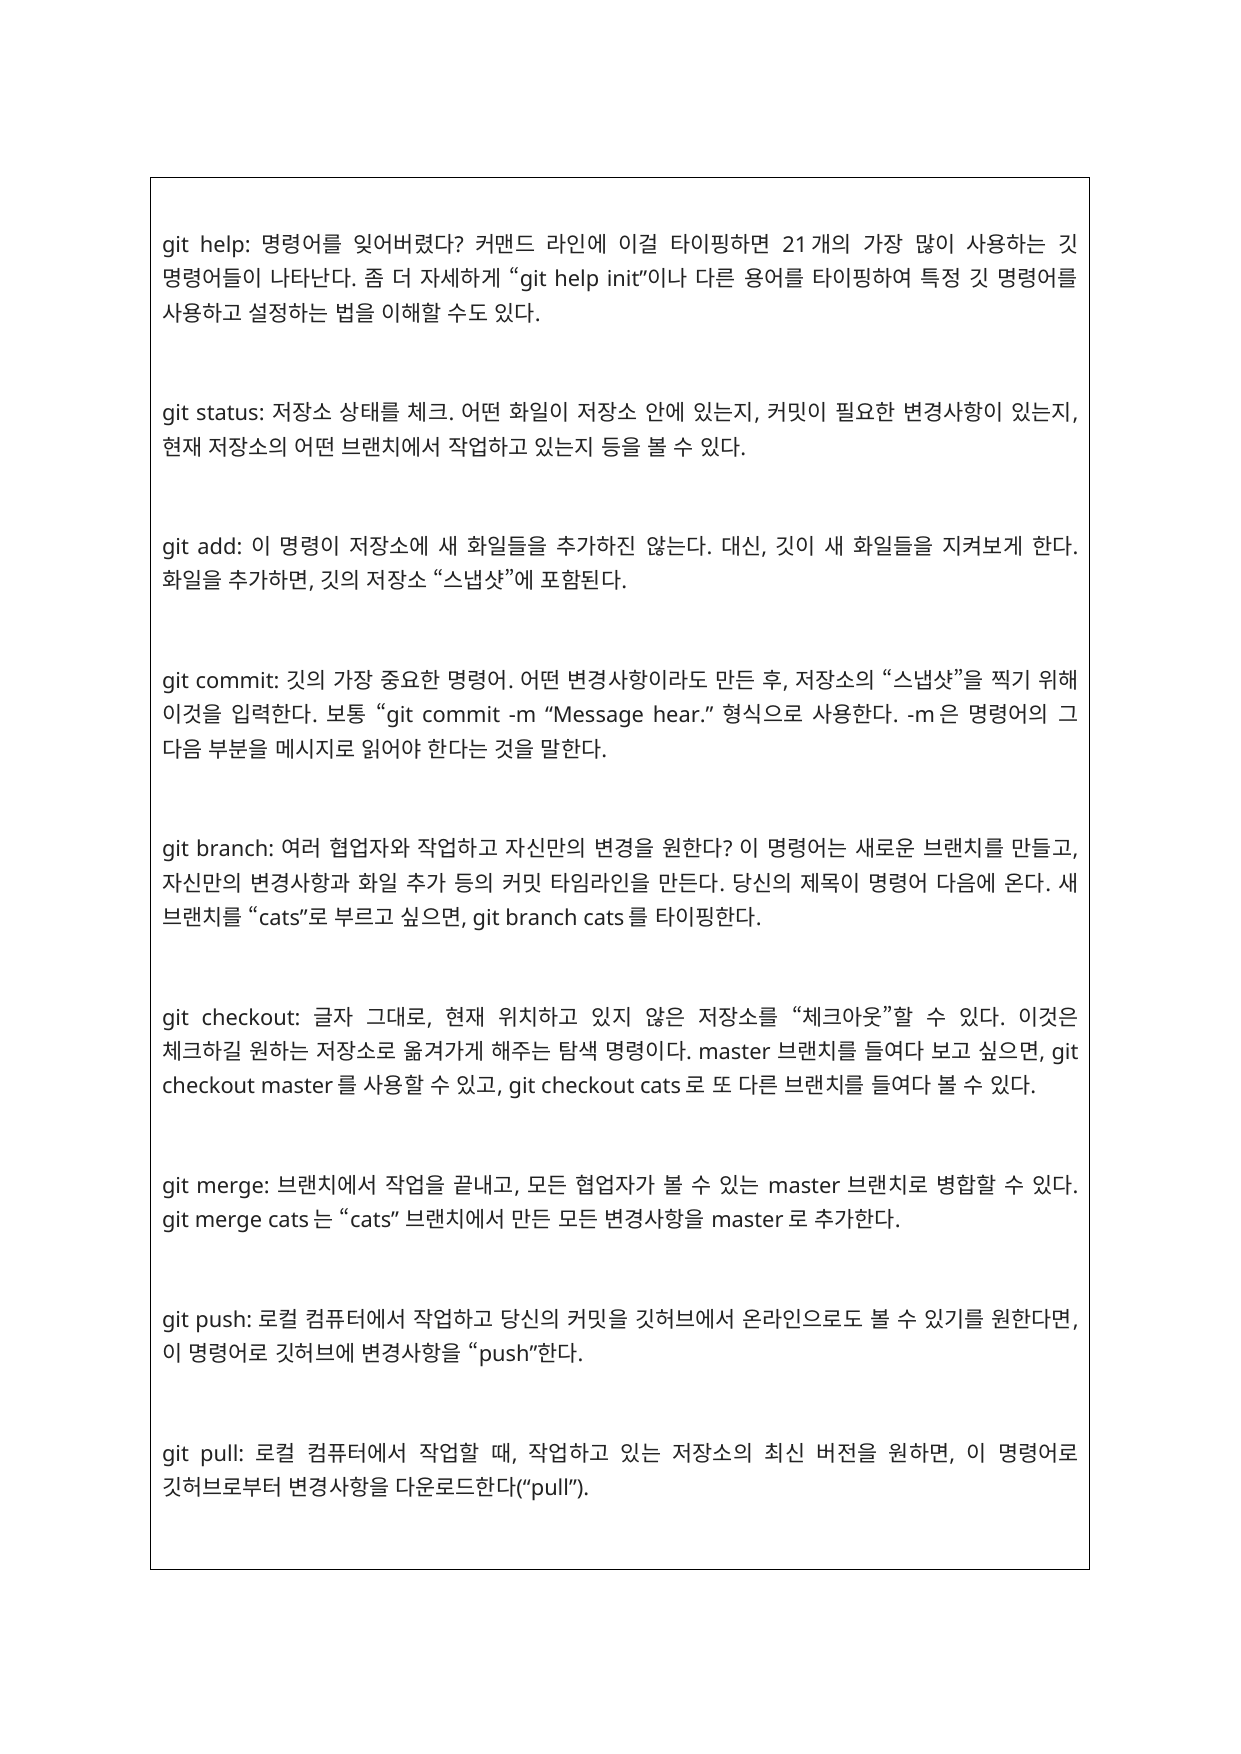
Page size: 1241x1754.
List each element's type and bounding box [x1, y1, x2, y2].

table_cell [151, 178, 1089, 1569]
